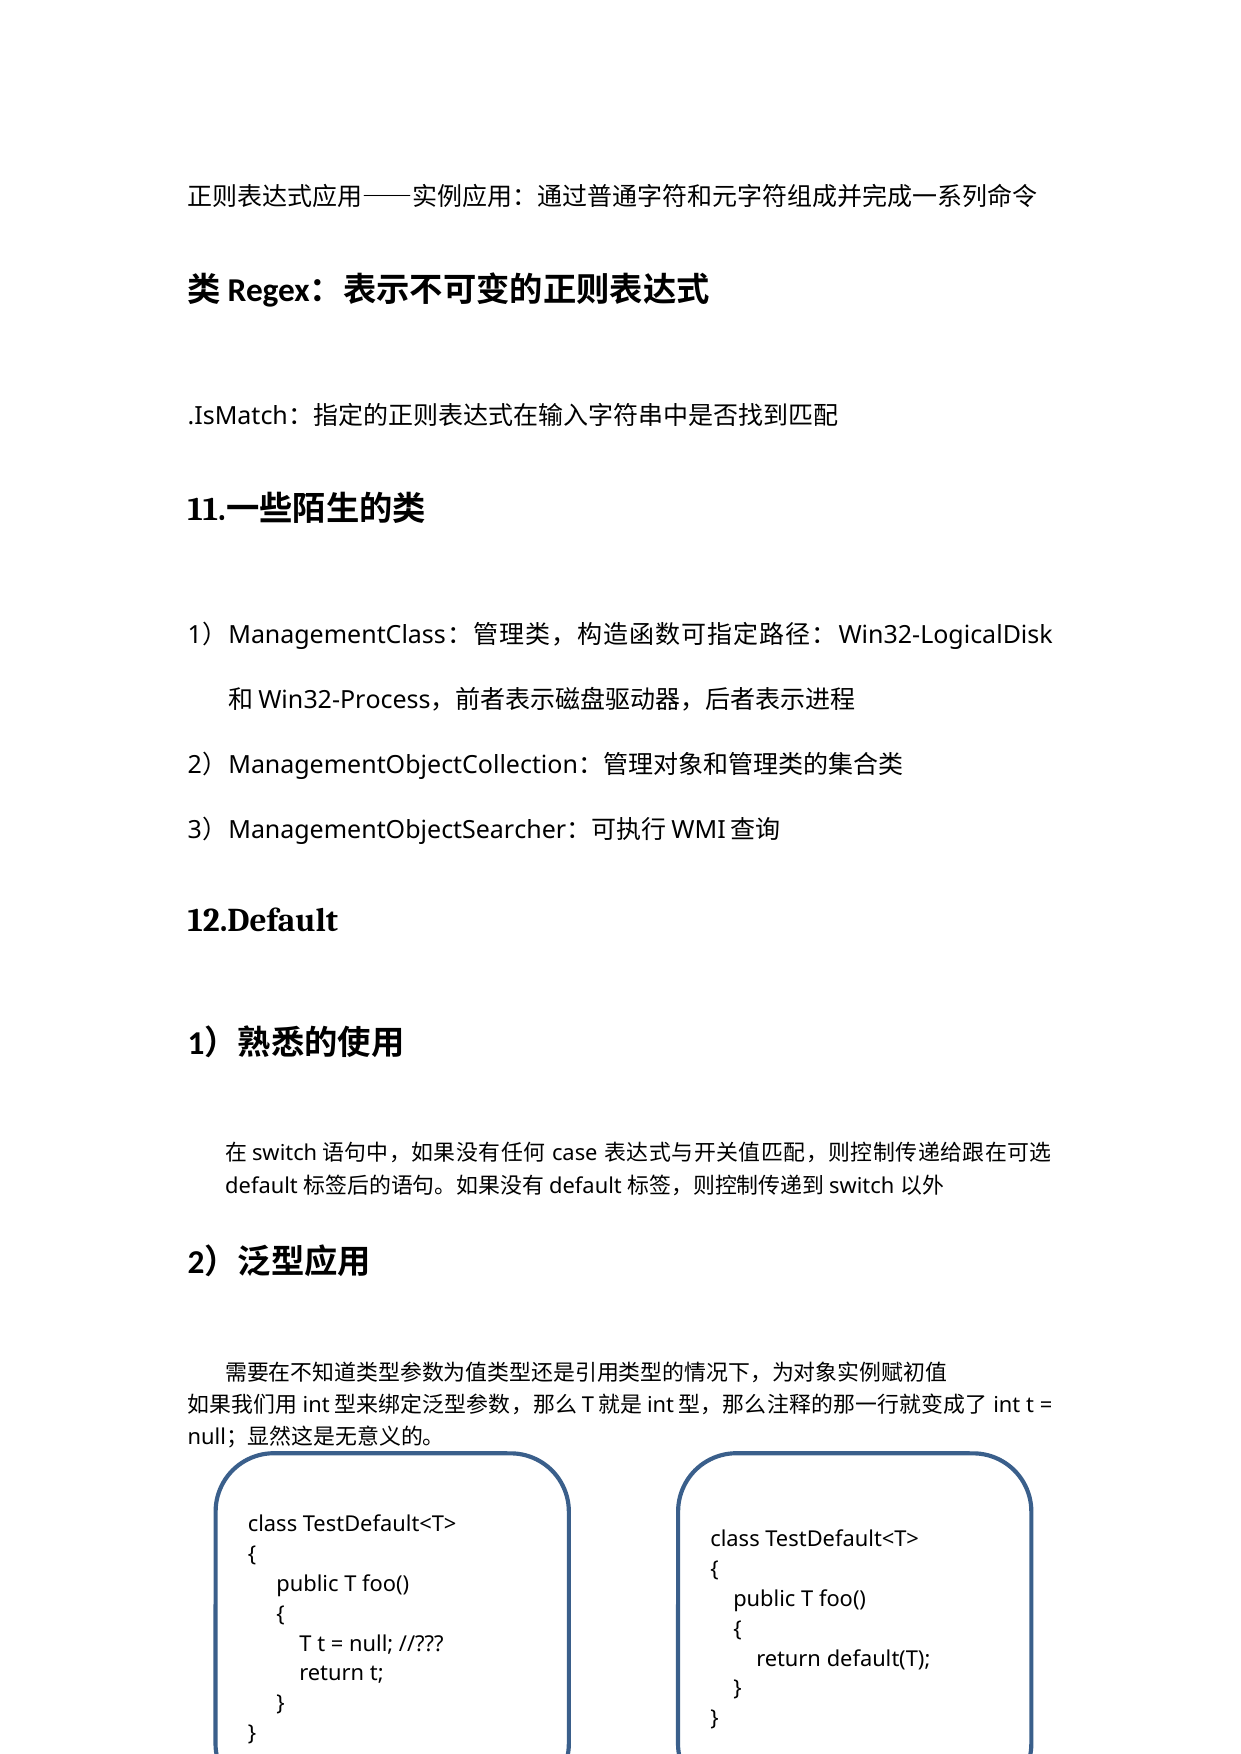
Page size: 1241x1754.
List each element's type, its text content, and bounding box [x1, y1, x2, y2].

subtitle 12.Default [187, 888, 1053, 953]
list ManagementObjectSearcher：可执行WMI查询 [187, 796, 1053, 861]
list ManagementClass：管理类，构造函数可指定路径：Win32-LogicalDisk和Win32-Process，前者表示磁盘驱动器，后者表示进程 [187, 601, 1053, 731]
subtitle 1）熟悉的使用 [187, 1008, 1053, 1073]
subtitle 11.一些陌生的类 [187, 473, 1053, 538]
subtitle 2）泛型应用 [187, 1227, 1053, 1292]
text 如果我们用int型来绑定泛型参数，那么T就是int型，那么注释的那一行就变成了 int t = null；显然这是无意义的。 [187, 1387, 1053, 1452]
text .IsMatch：指定的正则表达式在输入字符串中是否找到匹配 [187, 381, 1053, 446]
subtitle 类Regex：表示不可变的正则表达式 [187, 254, 1053, 319]
list ManagementObjectCollection：管理对象和管理类的集合类 [187, 731, 1053, 796]
text 正则表达式应用——实例应用：通过普通字符和元字符组成并完成一系列命令 [187, 162, 1053, 227]
list 在switch语句中，如果没有任何 case 表达式与开关值匹配，则控制传递给跟在可选 default 标签后的语句。如果没有 default 标签，则控制传递到 switch 以外 [225, 1135, 1053, 1200]
list 需要在不知道类型参数为值类型还是引用类型的情况下，为对象实例赋初值 [225, 1354, 1053, 1387]
